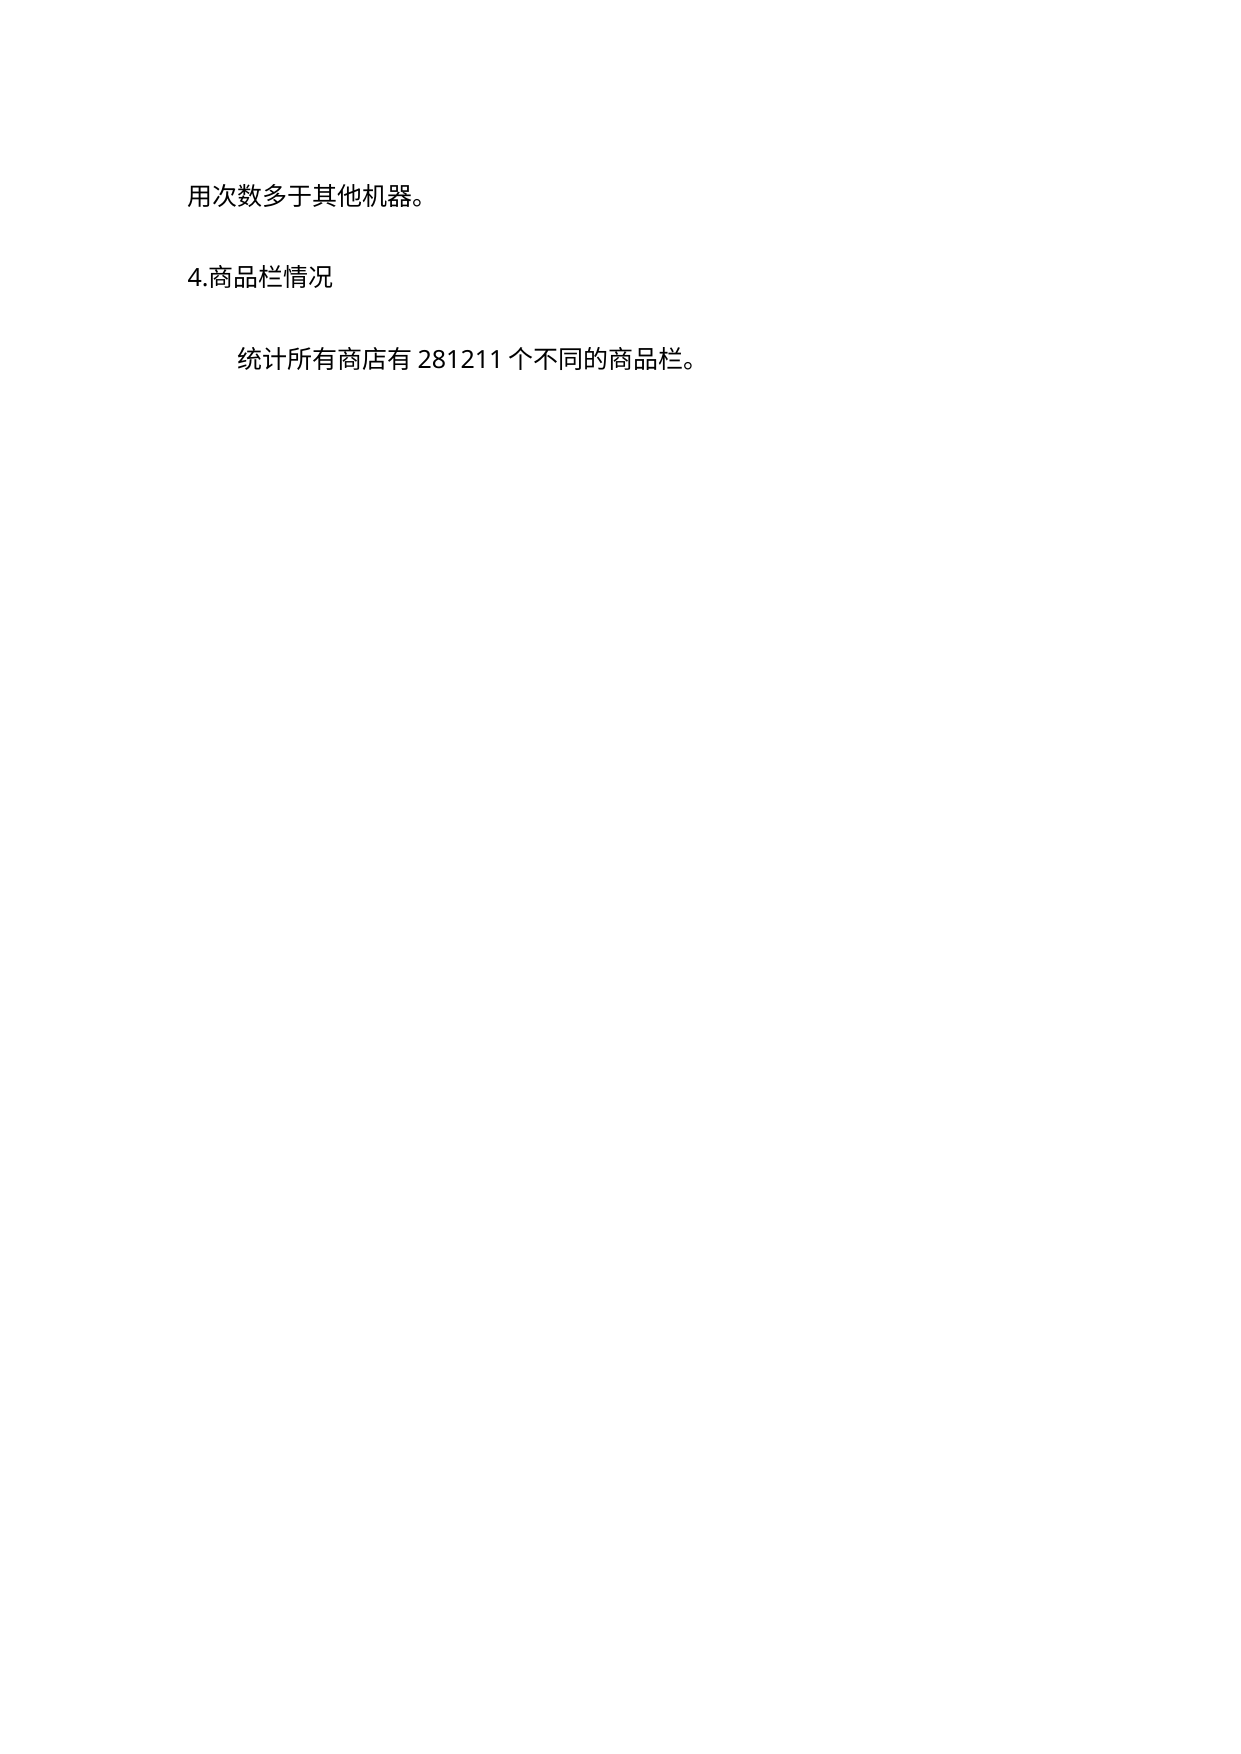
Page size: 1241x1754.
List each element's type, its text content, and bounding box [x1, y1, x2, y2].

text 统计所有商店有281211个不同的商品栏。 [187, 325, 1053, 390]
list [187, 162, 1053, 227]
list 4.商品栏情况 [187, 243, 1053, 308]
